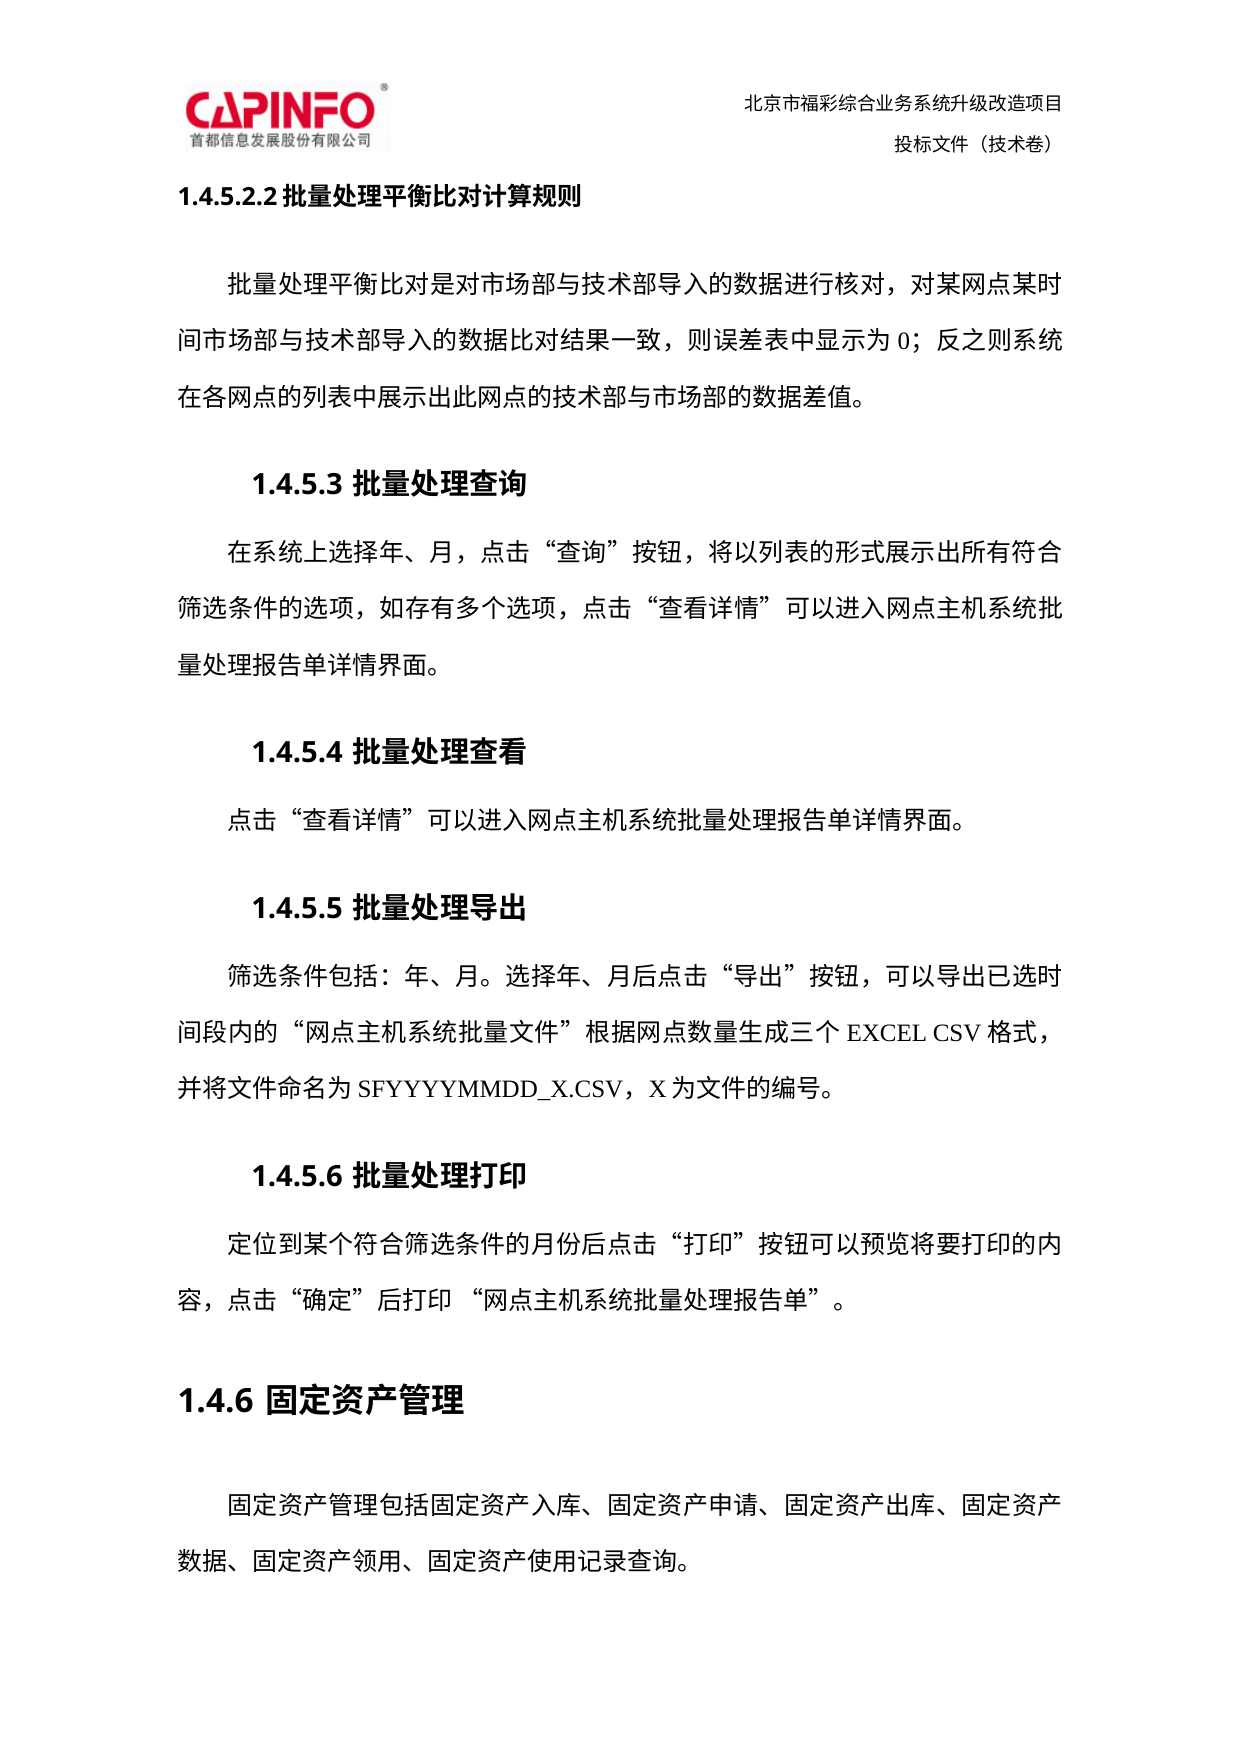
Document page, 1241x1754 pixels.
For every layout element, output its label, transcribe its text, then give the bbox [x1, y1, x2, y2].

subtitle 批量处理查询 [251, 444, 1063, 519]
text 筛选条件包括：年、月。选择年、月后点击“导出”按钮，可以导出已选时间段内的“网点主机系统批量文件”根据网点数量生成三个EXCEL CSV格式，并将文件命名为SFYYYYMMDD_X.CSV，X为文件的编号。 [177, 956, 1063, 1106]
text 批量处理平衡比对是对市场部与技术部导入的数据进行核对，对某网点某时间市场部与技术部导入的数据比对结果一致，则误差表中显示为0；反之则系统在各网点的列表中展示出此网点的技术部与市场部的数据差值。 [177, 264, 1063, 414]
text 固定资产管理包括固定资产入库、固定资产申请、固定资产出库、固定资产数据、固定资产领用、固定资产使用记录查询。 [177, 1485, 1063, 1579]
subtitle 批量处理平衡比对计算规则 [177, 176, 1063, 213]
subtitle 批量处理查看 [251, 713, 1063, 788]
text 在系统上选择年、月，点击“查询”按钮，将以列表的形式展示出所有符合筛选条件的选项，如存有多个选项，点击“查看详情”可以进入网点主机系统批量处理报告单详情界面。 [177, 532, 1063, 682]
subtitle 固定资产管理 [177, 1361, 1063, 1436]
text 点击“查看详情”可以进入网点主机系统批量处理报告单详情界面。 [177, 800, 1063, 838]
text 定位到某个符合筛选条件的月份后点击“打印”按钮可以预览将要打印的内容，点击“确定”后打印 “网点主机系统批量处理报告单”。 [177, 1224, 1063, 1318]
subtitle 批量处理导出 [251, 868, 1063, 943]
subtitle 批量处理打印 [251, 1136, 1063, 1211]
